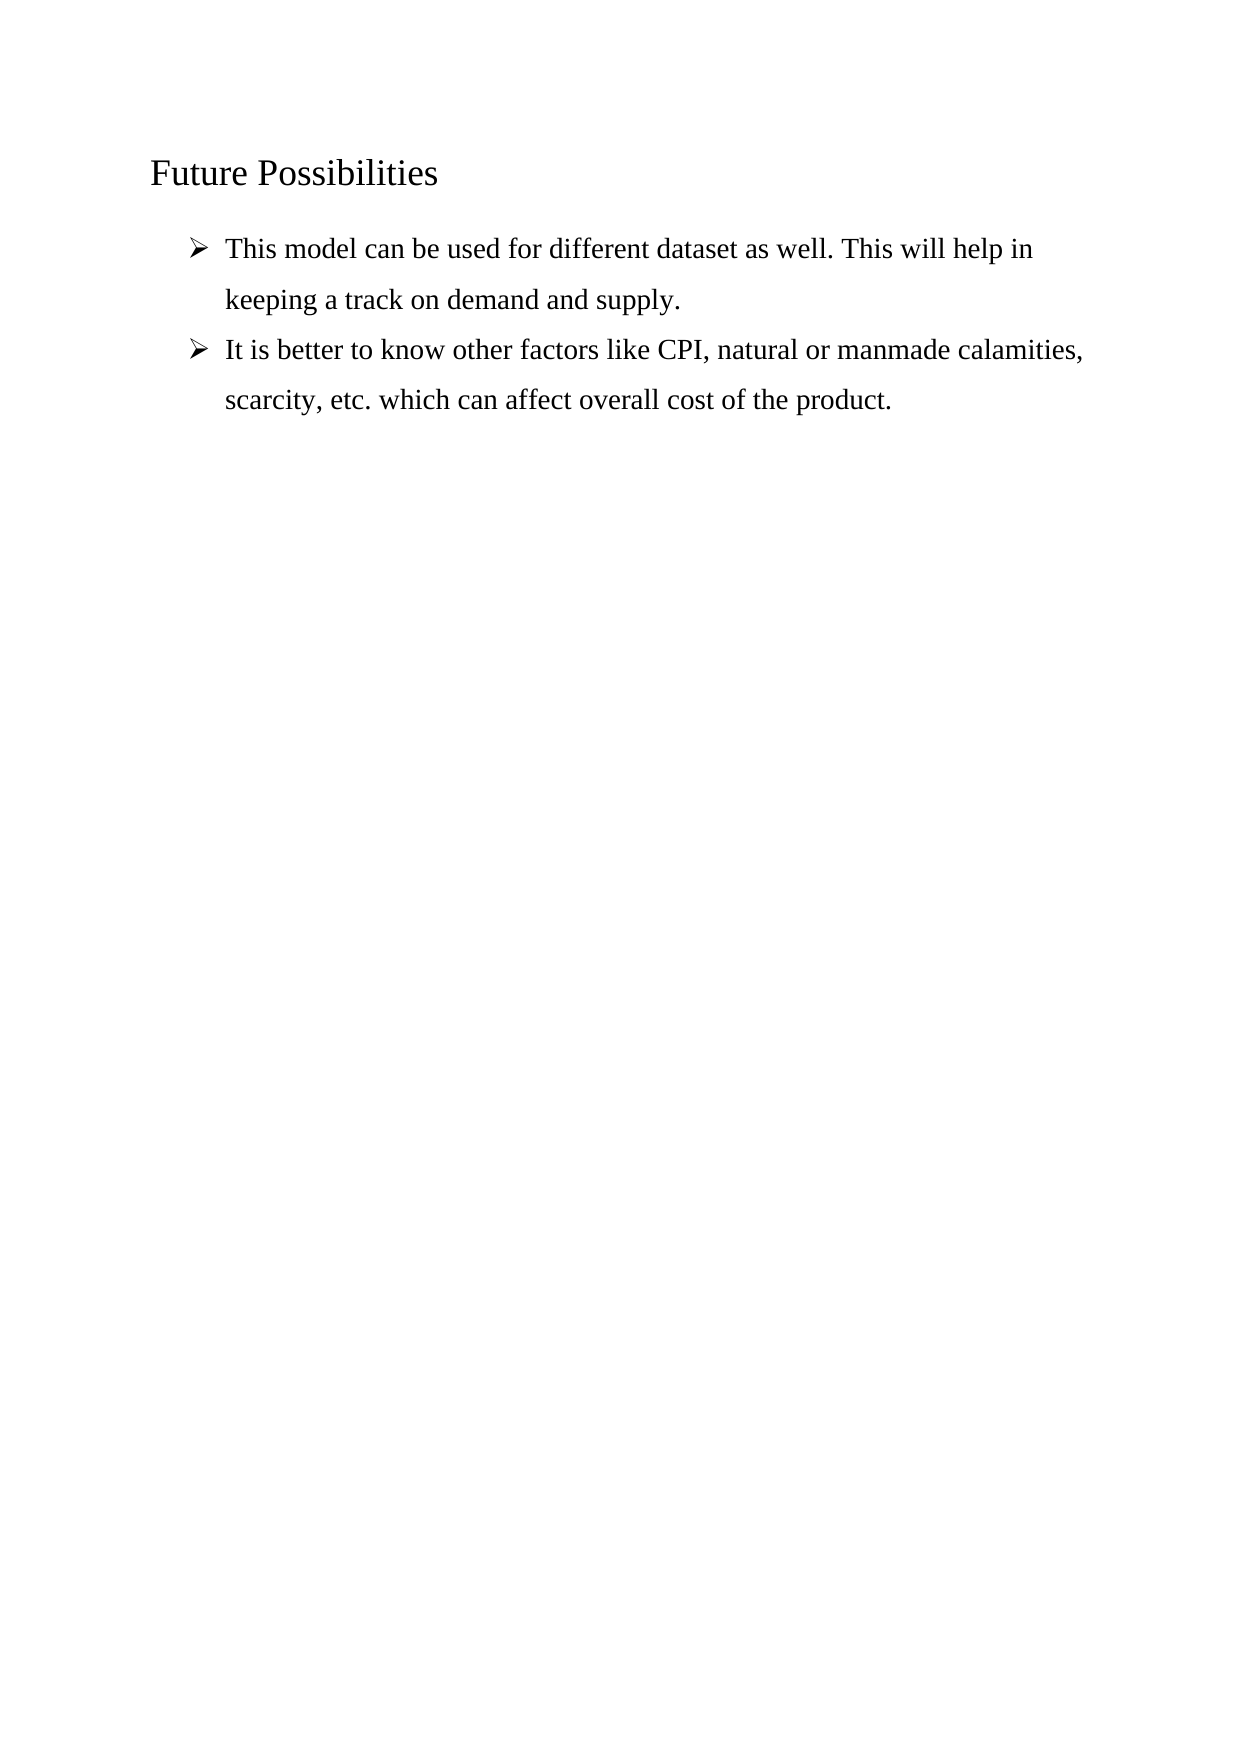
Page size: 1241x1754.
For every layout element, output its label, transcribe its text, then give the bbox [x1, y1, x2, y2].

list It is better to know other factors like CPI, natural or manmade calamities, scarcity, etc. which can affect overall cost of the product. [187, 332, 1090, 416]
list This model can be used for different dataset as well. This will help in keeping a track on demand and supply. [187, 231, 1090, 315]
text Future Possibilities [150, 150, 1090, 193]
